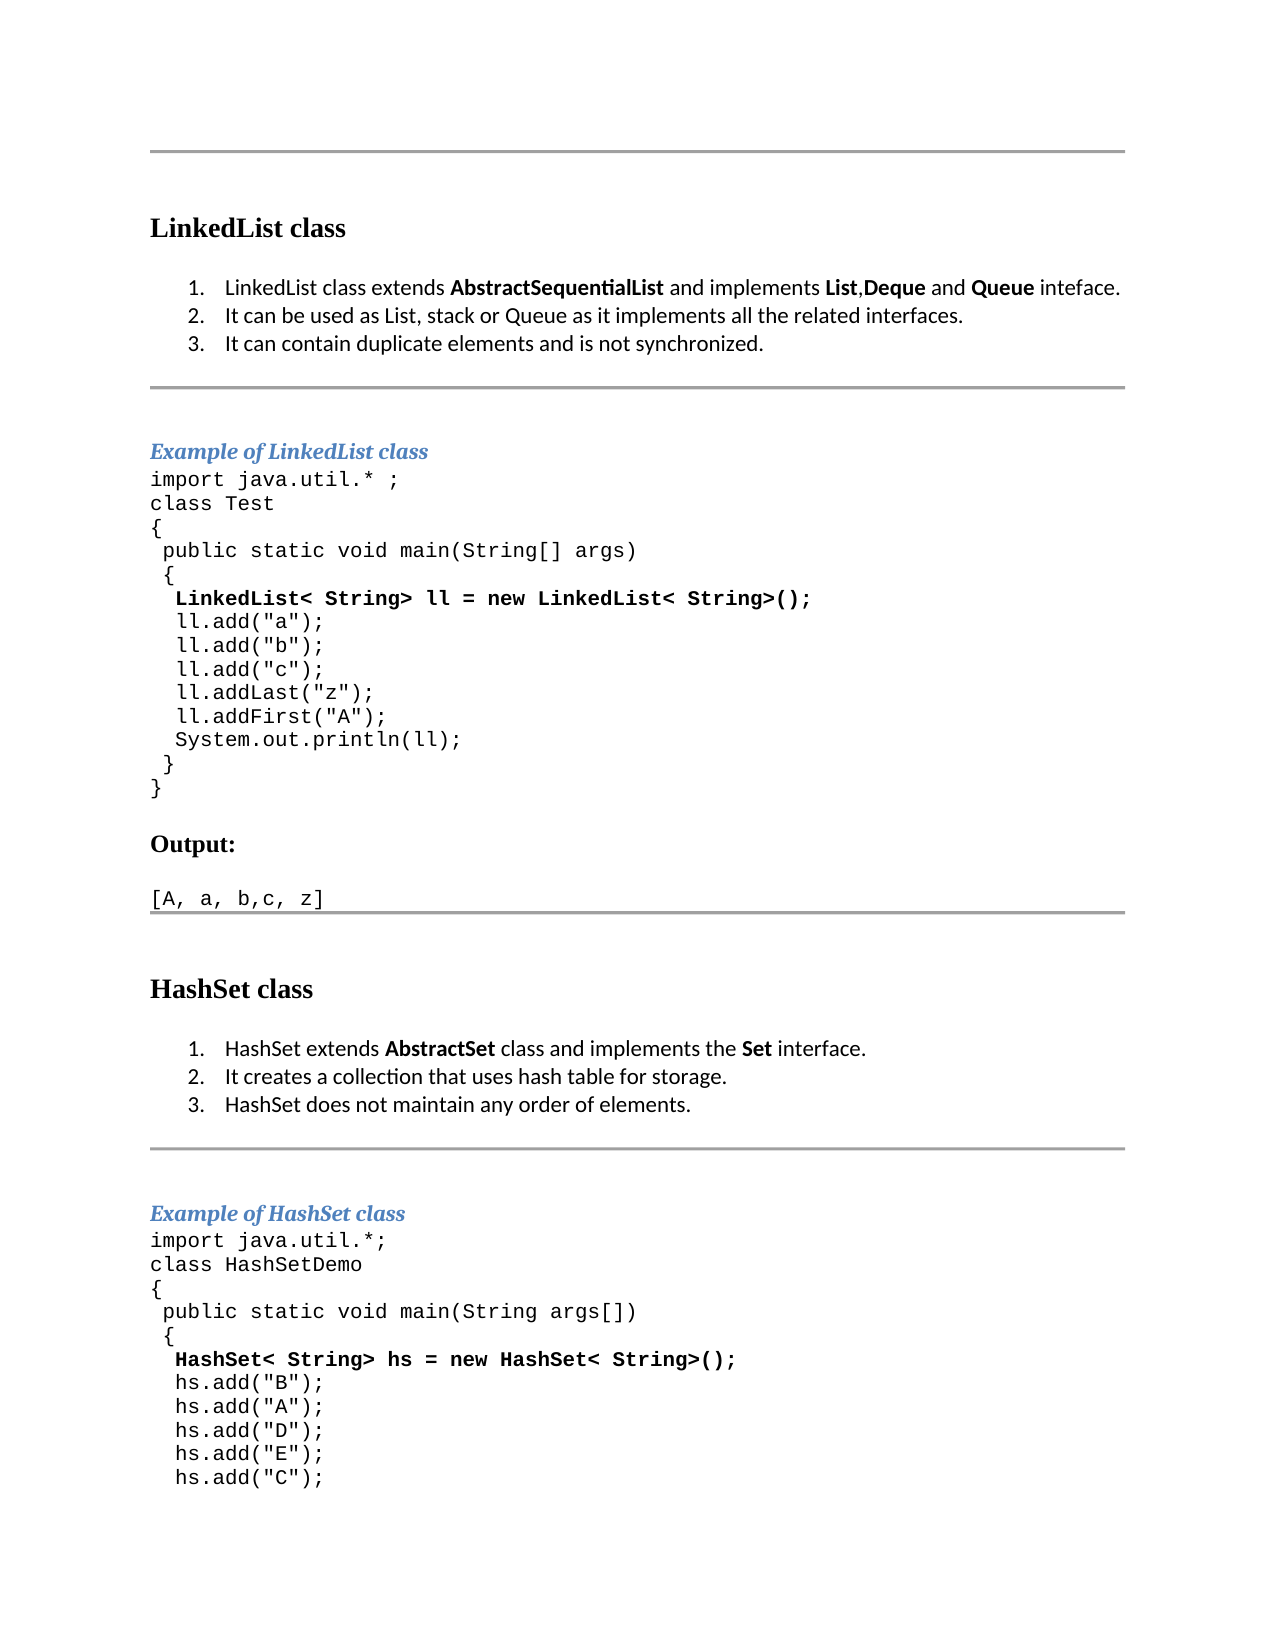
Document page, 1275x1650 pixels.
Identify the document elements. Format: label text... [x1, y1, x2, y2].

text ll.add("c"); [150, 658, 1125, 682]
text [A, a, b,c, z] [150, 887, 1125, 911]
subtitle LinkedList class [150, 211, 1125, 244]
text hs.add("C"); [150, 1467, 1125, 1491]
list HashSet does not maintain any order of elements. [187, 1090, 1125, 1118]
text import java.util.* ; [150, 469, 1125, 493]
list HashSet extends AbstractSet class and implements the Set interface. [187, 1034, 1125, 1062]
text ll.add("a"); [150, 611, 1125, 635]
text { [150, 517, 1125, 540]
text } [150, 753, 1125, 777]
text ll.addFirst("A"); [150, 706, 1125, 729]
text ll.add("b"); [150, 635, 1125, 658]
subtitle Example of HashSet class [150, 1200, 1125, 1227]
text { [150, 564, 1125, 588]
text hs.add("D"); [150, 1420, 1125, 1443]
text hs.add("A"); [150, 1396, 1125, 1420]
text Output: [150, 829, 1125, 858]
subtitle HashSet class [150, 972, 1125, 1005]
list It can be used as List, stack or Queue as it implements all the related interfaces. [187, 301, 1125, 329]
list It creates a collection that uses hash table for storage. [187, 1062, 1125, 1090]
text public static void main(String args[]) [150, 1301, 1125, 1325]
text ll.addLast("z"); [150, 682, 1125, 706]
text } [150, 777, 1125, 800]
text { [150, 1325, 1125, 1349]
list LinkedList class extends AbstractSequentialList and implements List,Deque and Queue inteface. [187, 273, 1125, 301]
text class HashSetDemo [150, 1254, 1125, 1278]
subtitle Example of LinkedList class [150, 439, 1125, 466]
text hs.add("E"); [150, 1443, 1125, 1467]
text import java.util.*; [150, 1231, 1125, 1254]
text LinkedList< String> ll = new LinkedList< String>(); [150, 588, 1125, 611]
text { [150, 1278, 1125, 1301]
text System.out.println(ll); [150, 729, 1125, 753]
list It can contain duplicate elements and is not synchronized. [187, 329, 1125, 357]
text public static void main(String[] args) [150, 540, 1125, 564]
text hs.add("B"); [150, 1372, 1125, 1396]
text HashSet< String> hs = new HashSet< String>(); [150, 1349, 1125, 1372]
text class Test [150, 493, 1125, 517]
